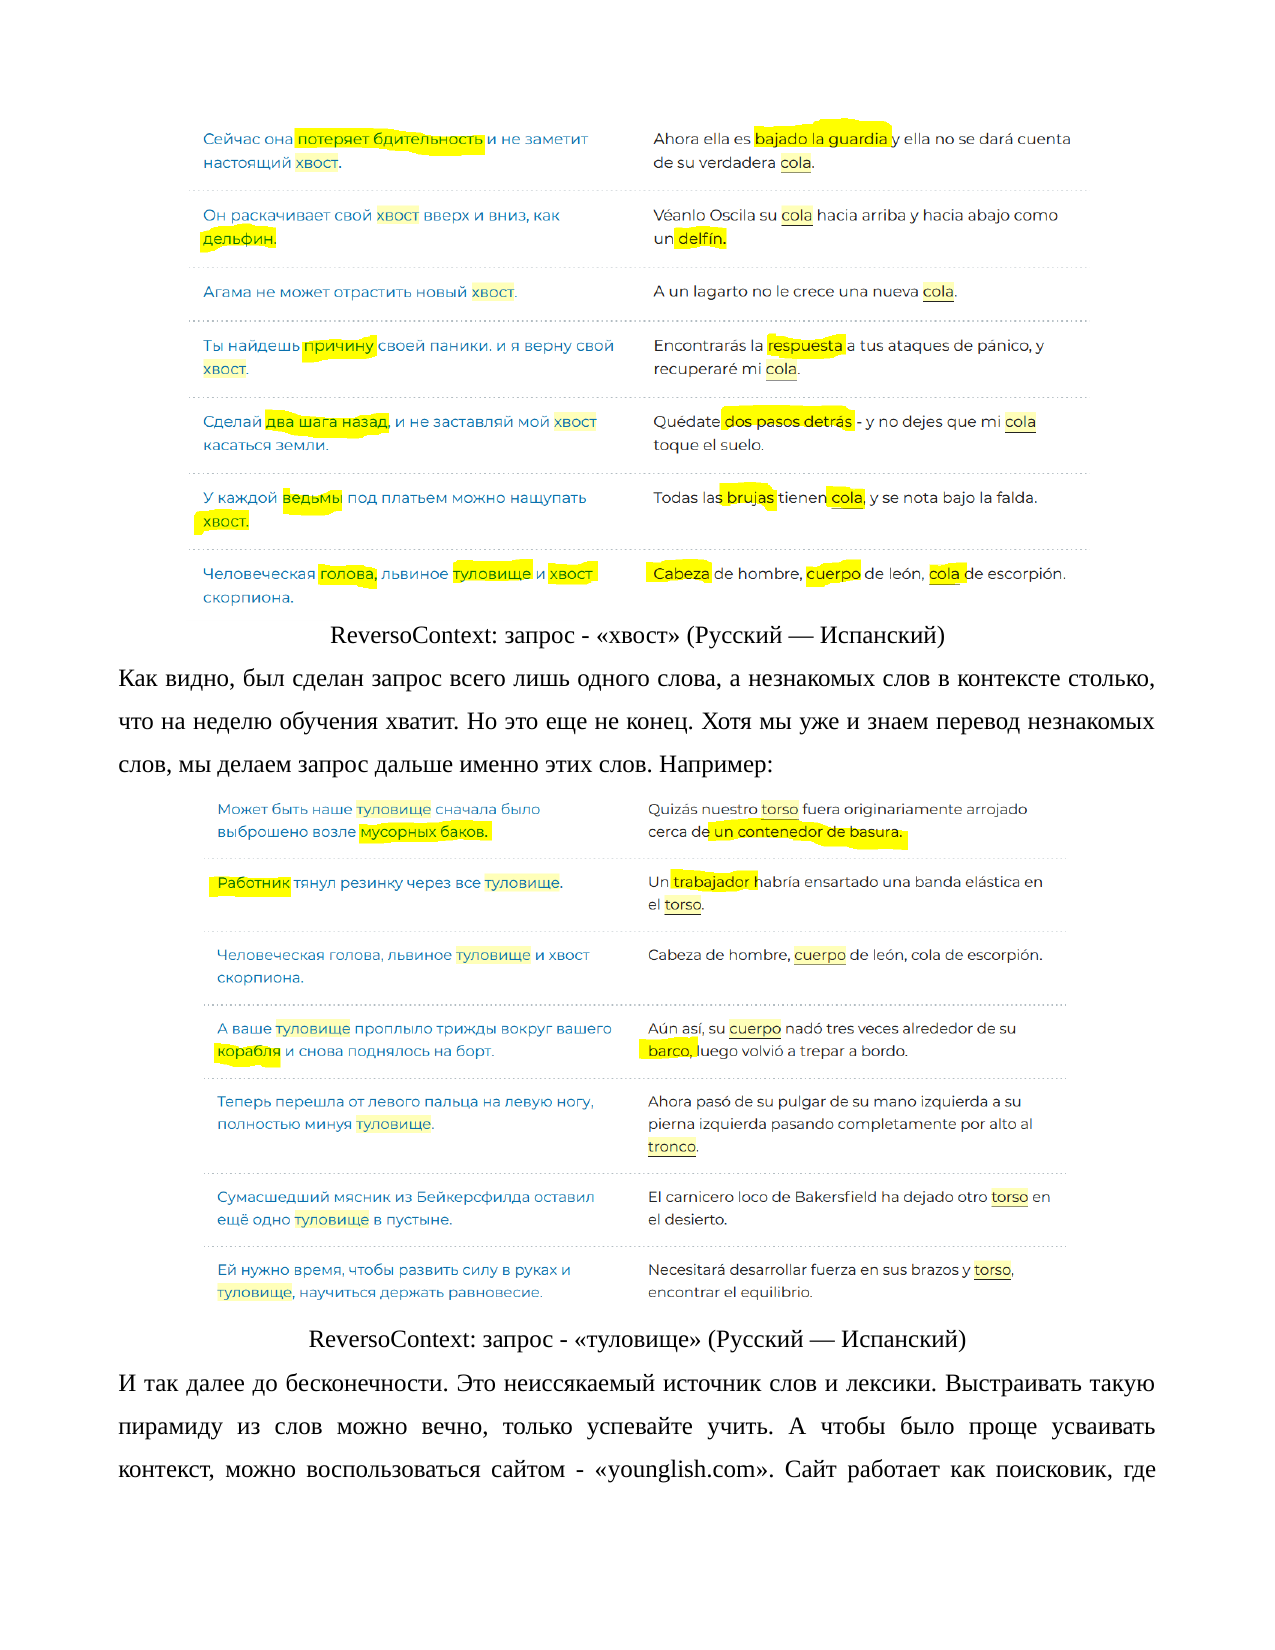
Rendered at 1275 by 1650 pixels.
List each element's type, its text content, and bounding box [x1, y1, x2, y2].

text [118, 1368, 1157, 1483]
text Как видно, был сделан запрос всего лишь одного слова, а незнакомых слов в контексте столько, что на неделю обучения хватит. Но это еще не конец. Хотя мы уже и знаем перевод незнакомых слов, мы делаем запрос дальше именно этих слов. Например: [118, 663, 1157, 778]
picture [185, 118, 1090, 621]
picture [203, 792, 1072, 1312]
